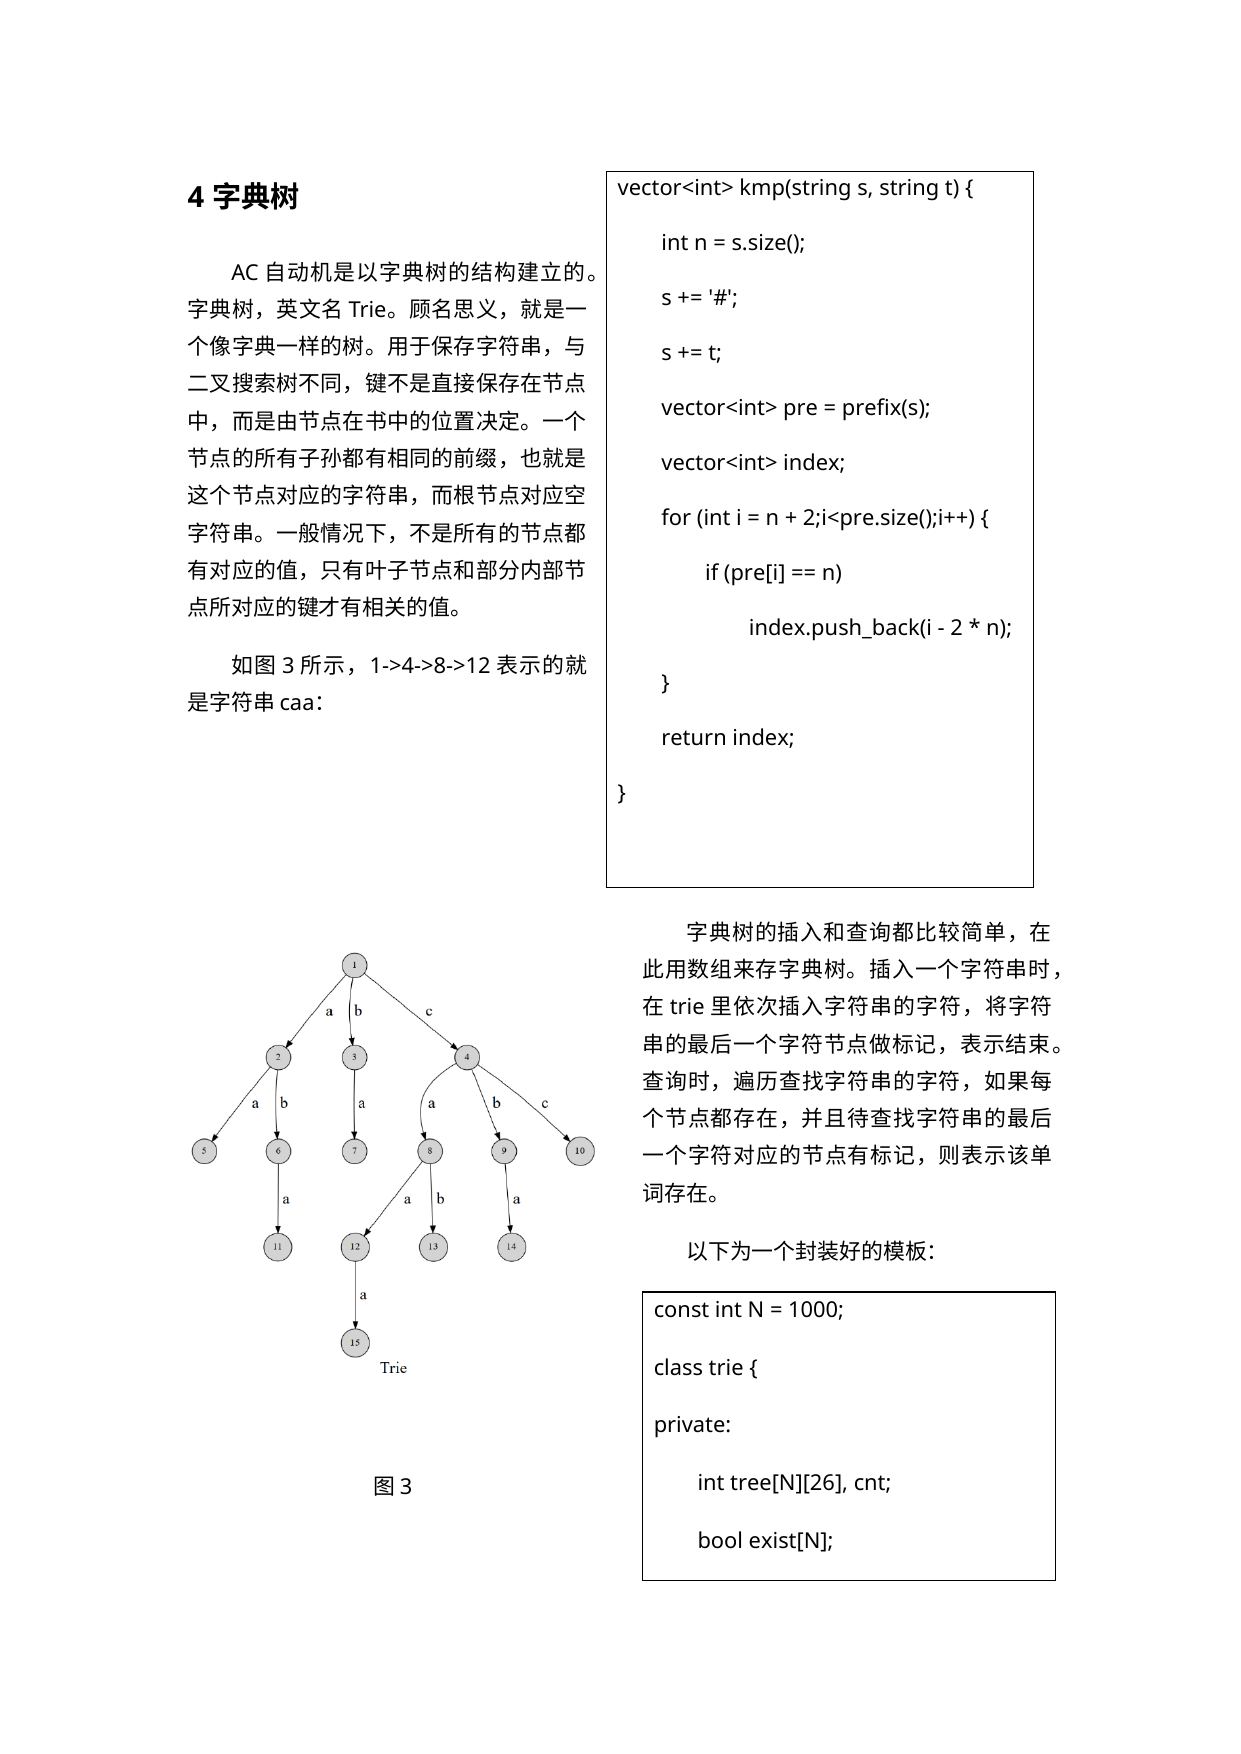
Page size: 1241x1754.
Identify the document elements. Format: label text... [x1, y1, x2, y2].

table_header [643, 1293, 1055, 1580]
text 字典树的插入和查询都比较简单，在此用数组来存字典树。插入一个字符串时，在trie里依次插入字符串的字符，将字符串的最后一个字符节点做标记，表示结束。查询时，遍历查找字符串的字符，如果每个节点都存在，并且待查找字符串的最后一个字符对应的节点有标记，则表示该单词存在。 [642, 162, 1053, 1208]
text 以下为一个封装好的模板： [642, 1233, 1053, 1266]
picture [189, 951, 597, 1383]
text 图3 [187, 1469, 598, 1501]
text AC自动机是以字典树的结构建立的。字典树，英文名Trie。顾名思义，就是一个像字典一样的树。用于保存字符串，与二叉搜索树不同，键不是直接保存在节点中，而是由节点在书中的位置决定。一个节点的所有子孙都有相同的前缀，也就是这个节点对应的字符串，而根节点对应空字符串。一般情况下，不是所有的节点都有对应的值，只有叶子节点和部分内部节点所对应的键才有相关的值。 [187, 254, 598, 622]
subtitle 4 字典树 [187, 162, 598, 227]
table_header vector<int> kmp(string s, string t) { int n = s.size(); s += '#'; s += t; vector<int> pre = prefix(s); vector<int> index; for (int i = n + 2;i<pre.size();i++) { if (pre[i] == n) index.push_back(i - 2 * n); } return index; } [607, 172, 1033, 887]
text 如图3所示，1->4->8->12表示的就是字符串caa： [187, 648, 598, 718]
